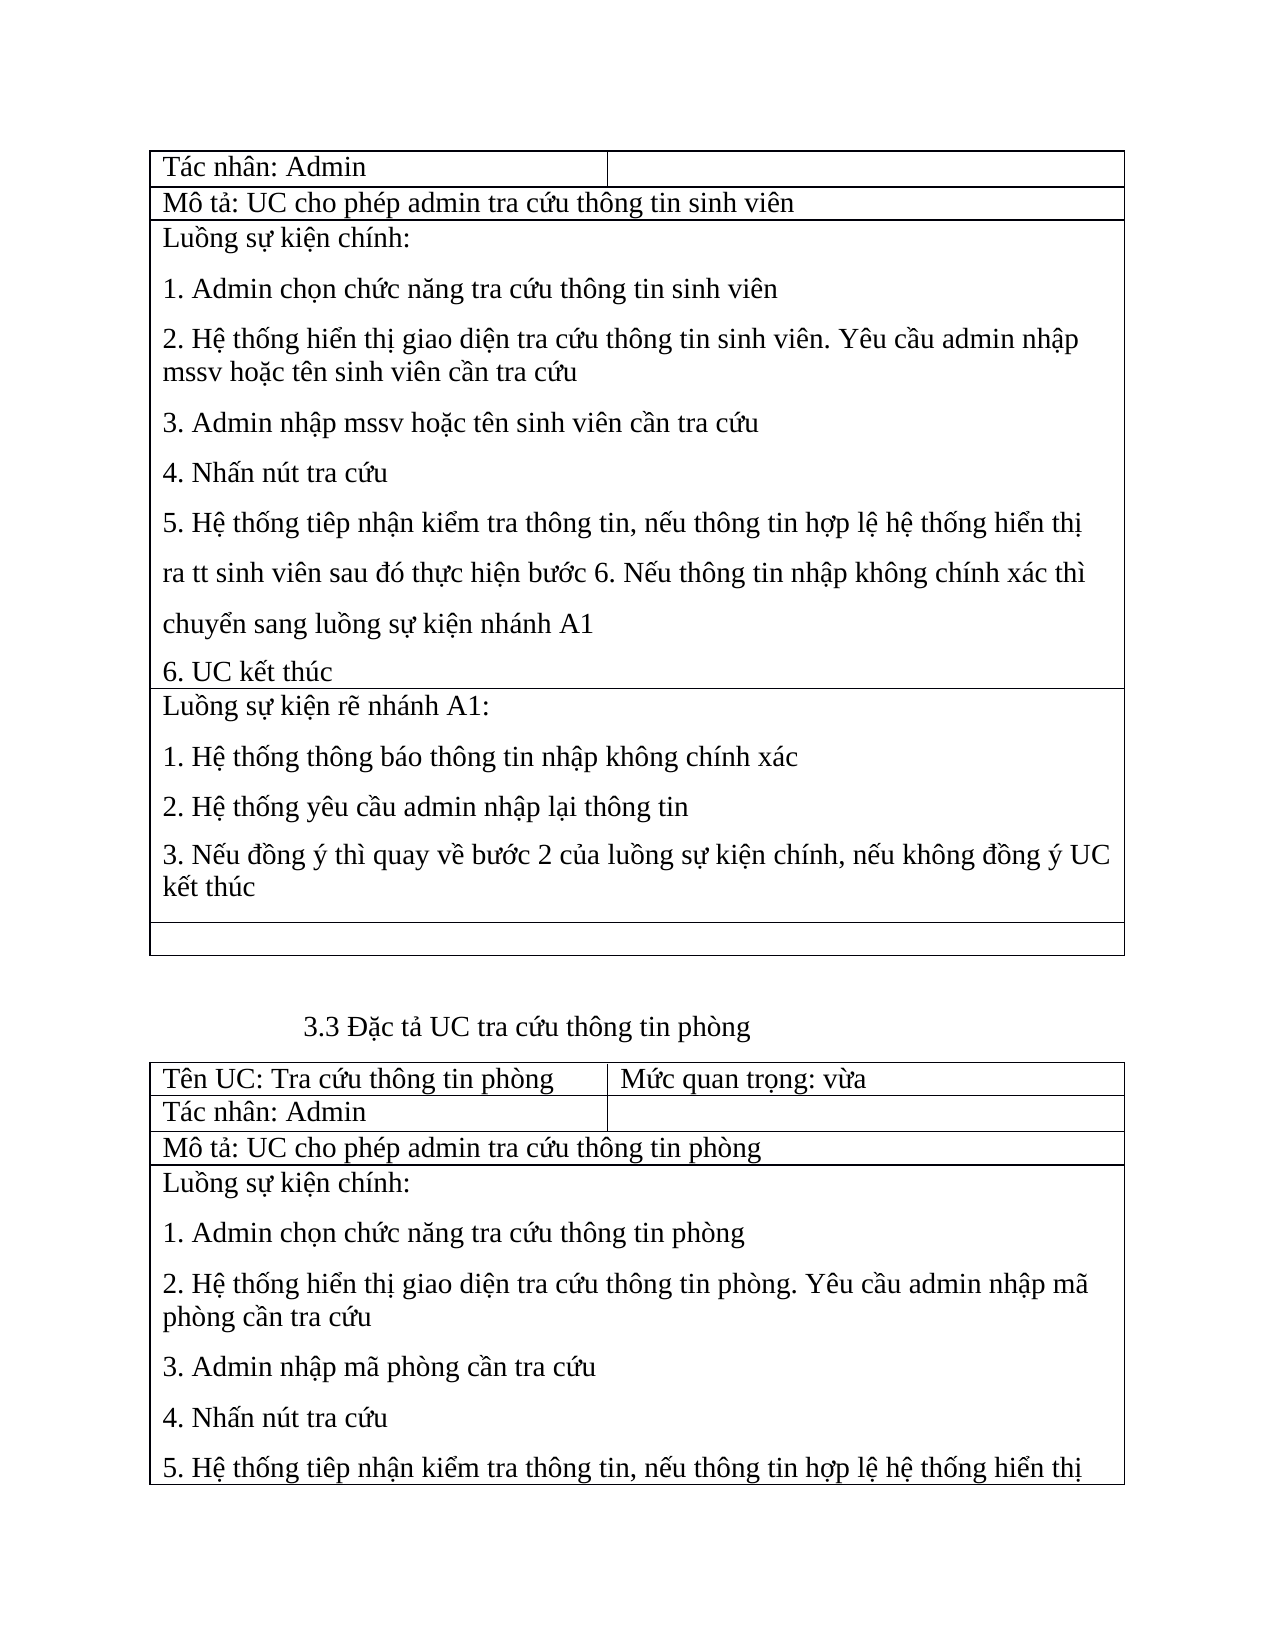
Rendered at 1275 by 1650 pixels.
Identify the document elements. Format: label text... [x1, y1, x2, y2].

table_cell [608, 1096, 1124, 1131]
table_cell Mô tả: UC cho phép admin tra cứu thông tin sinh viên [151, 188, 1124, 219]
table_cell [151, 923, 1124, 955]
table_header Mức quan trọng: vừa [608, 1063, 1124, 1095]
table_cell [608, 152, 1124, 186]
table_cell Luồng sự kiện rẽ nhánh A1: 1. Hệ thống thông báo thông tin nhập không chính xác 2. Hệ thống yêu cầu admin nhập lại thông tin 3. Nếu đồng ý thì quay về bước 2 của luồng sự kiện chính, nếu không đồng ý UC kết thúc [151, 689, 1124, 922]
table_cell Tác nhân: Admin [151, 152, 607, 186]
table_cell Tác nhân: Admin [151, 1096, 607, 1131]
table_cell Mô tả: UC cho phép admin tra cứu thông tin phòng [151, 1132, 1124, 1164]
table_cell Luồng sự kiện chính: 1. Admin chọn chức năng tra cứu thông tin sinh viên 2. Hệ thống hiển thị giao diện tra cứu thông tin sinh viên. Yêu cầu admin nhập mssv hoặc tên sinh viên cần tra cứu 3. Admin nhập mssv hoặc tên sinh viên cần tra cứu 4. Nhấn nút tra cứu 5. Hệ thống tiêp nhận kiểm tra thông tin, nếu thông tin hợp lệ hệ thống hiển thị ra tt sinh viên sau đó thực hiện bước 6. Nếu thông tin nhập không chính xác thì chuyển sang luồng sự kiện nhánh A1 6. UC kết thúc [151, 221, 1124, 687]
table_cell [151, 1166, 1124, 1484]
text 3.3 Đặc tả UC tra cứu thông tin phòng [150, 1009, 1125, 1043]
table_header Tên UC: Tra cứu thông tin phòng [151, 1063, 607, 1095]
